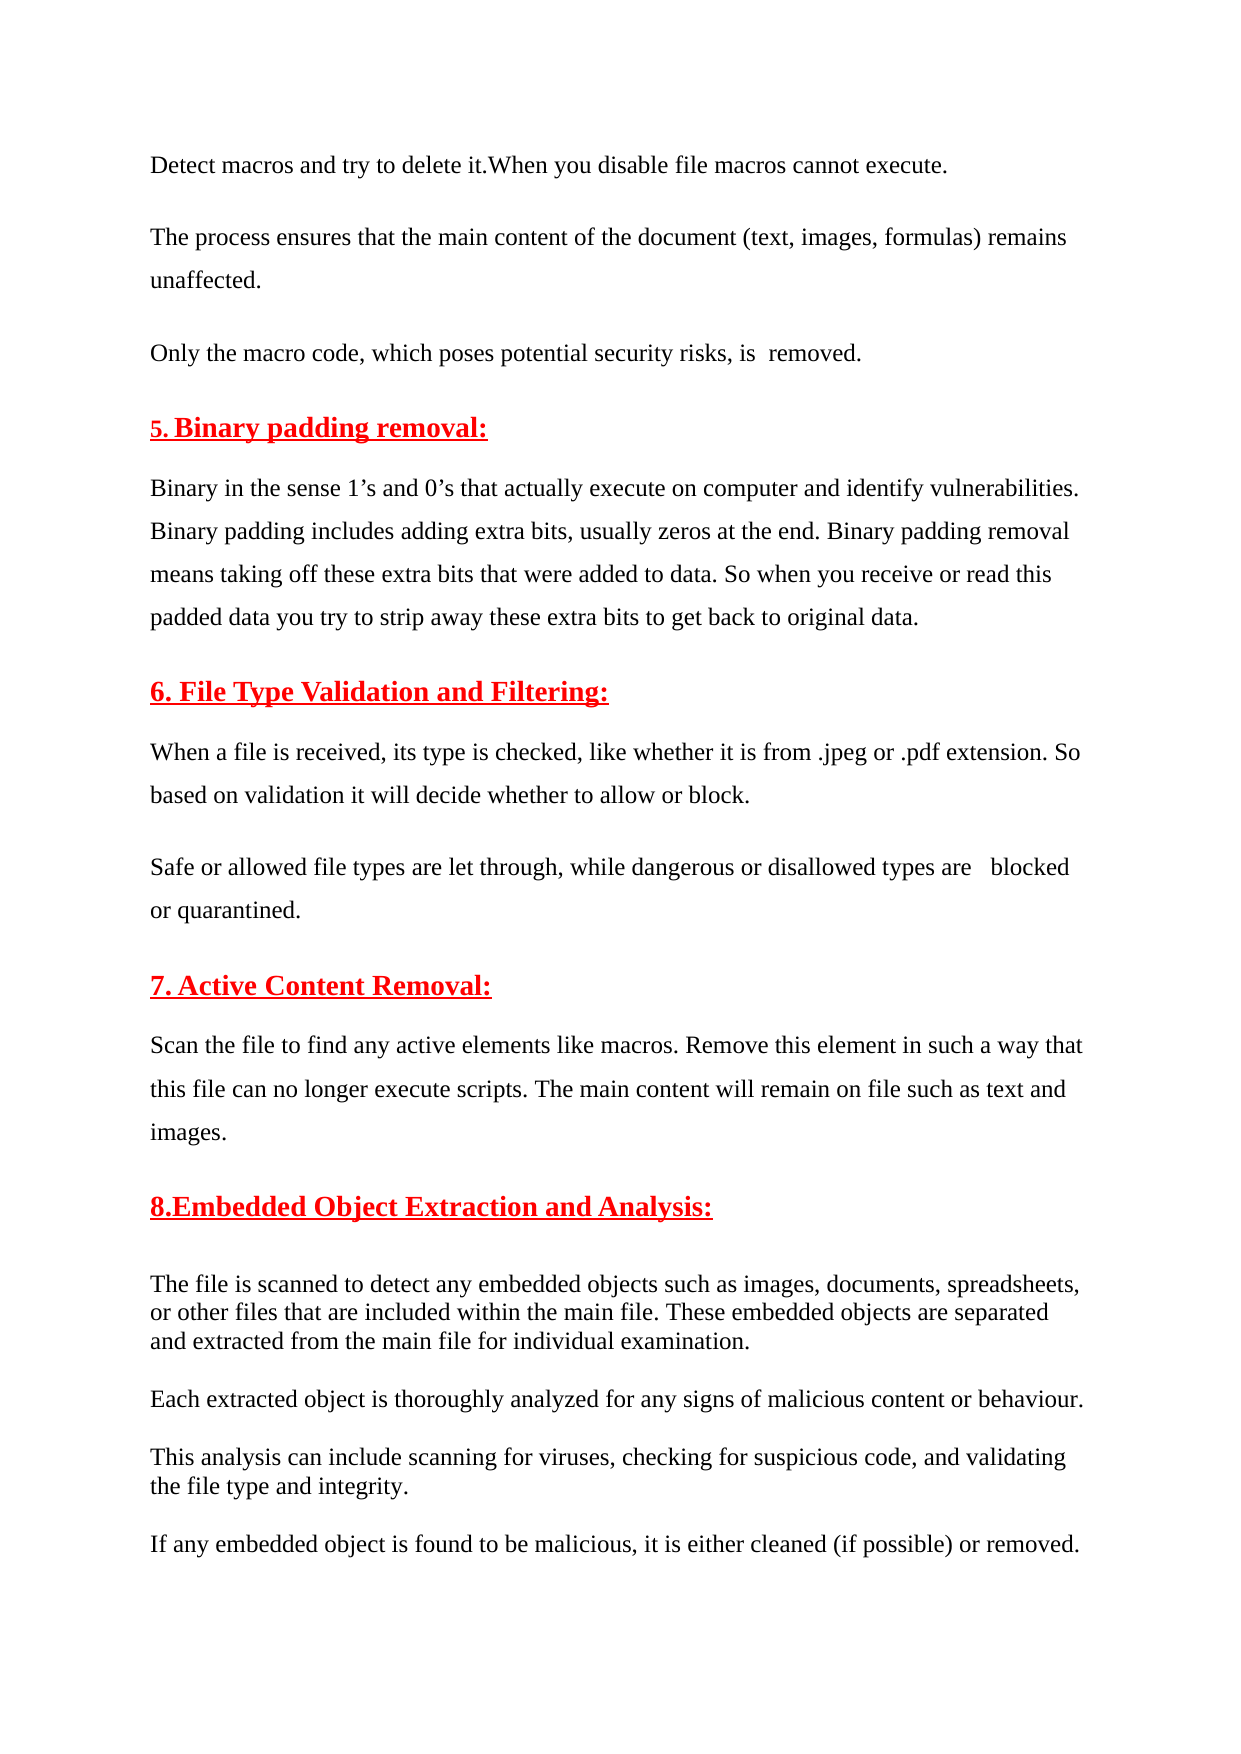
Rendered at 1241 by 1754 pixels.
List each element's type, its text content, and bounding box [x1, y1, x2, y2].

text The file is scanned to detect any embedded objects such as images, documents, spreadsheets, or other files that are included within the main file. These embedded objects are separated and extracted from the main file for individual examination. [150, 1269, 1090, 1355]
text The process ensures that the main content of the document (text, images, formulas) remains unaffected. [150, 222, 1090, 294]
text If any embedded object is found to be malicious, it is either cleaned (if possible) or removed. [150, 1529, 1090, 1557]
text 8.Embedded Object Extraction and Analysis: [150, 1189, 1090, 1223]
text When a file is received, its type is checked, like whether it is from .jpeg or .pdf extension. So based on validation it will decide whether to allow or block. [150, 737, 1090, 809]
text Binary in the sense 1’s and 0’s that actually execute on computer and identify vulnerabilities. Binary padding includes adding extra bits, usually zeros at the end. Binary padding removal means taking off these extra bits that were added to data. So when you receive or read this padded data you try to strip away these extra bits to get back to original data. [150, 473, 1090, 631]
text 7. Active Content Removal: [150, 968, 1090, 1001]
text Safe or allowed file types are let through, while dangerous or disallowed types are blocked or quarantined. [150, 852, 1090, 924]
text This analysis can include scanning for viruses, checking for suspicious code, and validating the file type and integrity. [150, 1442, 1090, 1499]
text Detect macros and try to delete it.When you disable file macros cannot execute. [150, 150, 1090, 179]
text Scan the file to find any active elements like macros. Remove this element in such a way that this file can no longer execute scripts. The main content will remain on file such as text and images. [150, 1031, 1090, 1146]
text Only the macro code, which poses potential security risks, is removed. [150, 338, 1090, 366]
text Each extracted object is thoroughly analyzed for any signs of malicious content or behaviour. [150, 1384, 1090, 1413]
text 5. Binary padding removal: [150, 410, 1090, 443]
text 6. File Type Validation and Filtering: [150, 674, 1090, 708]
